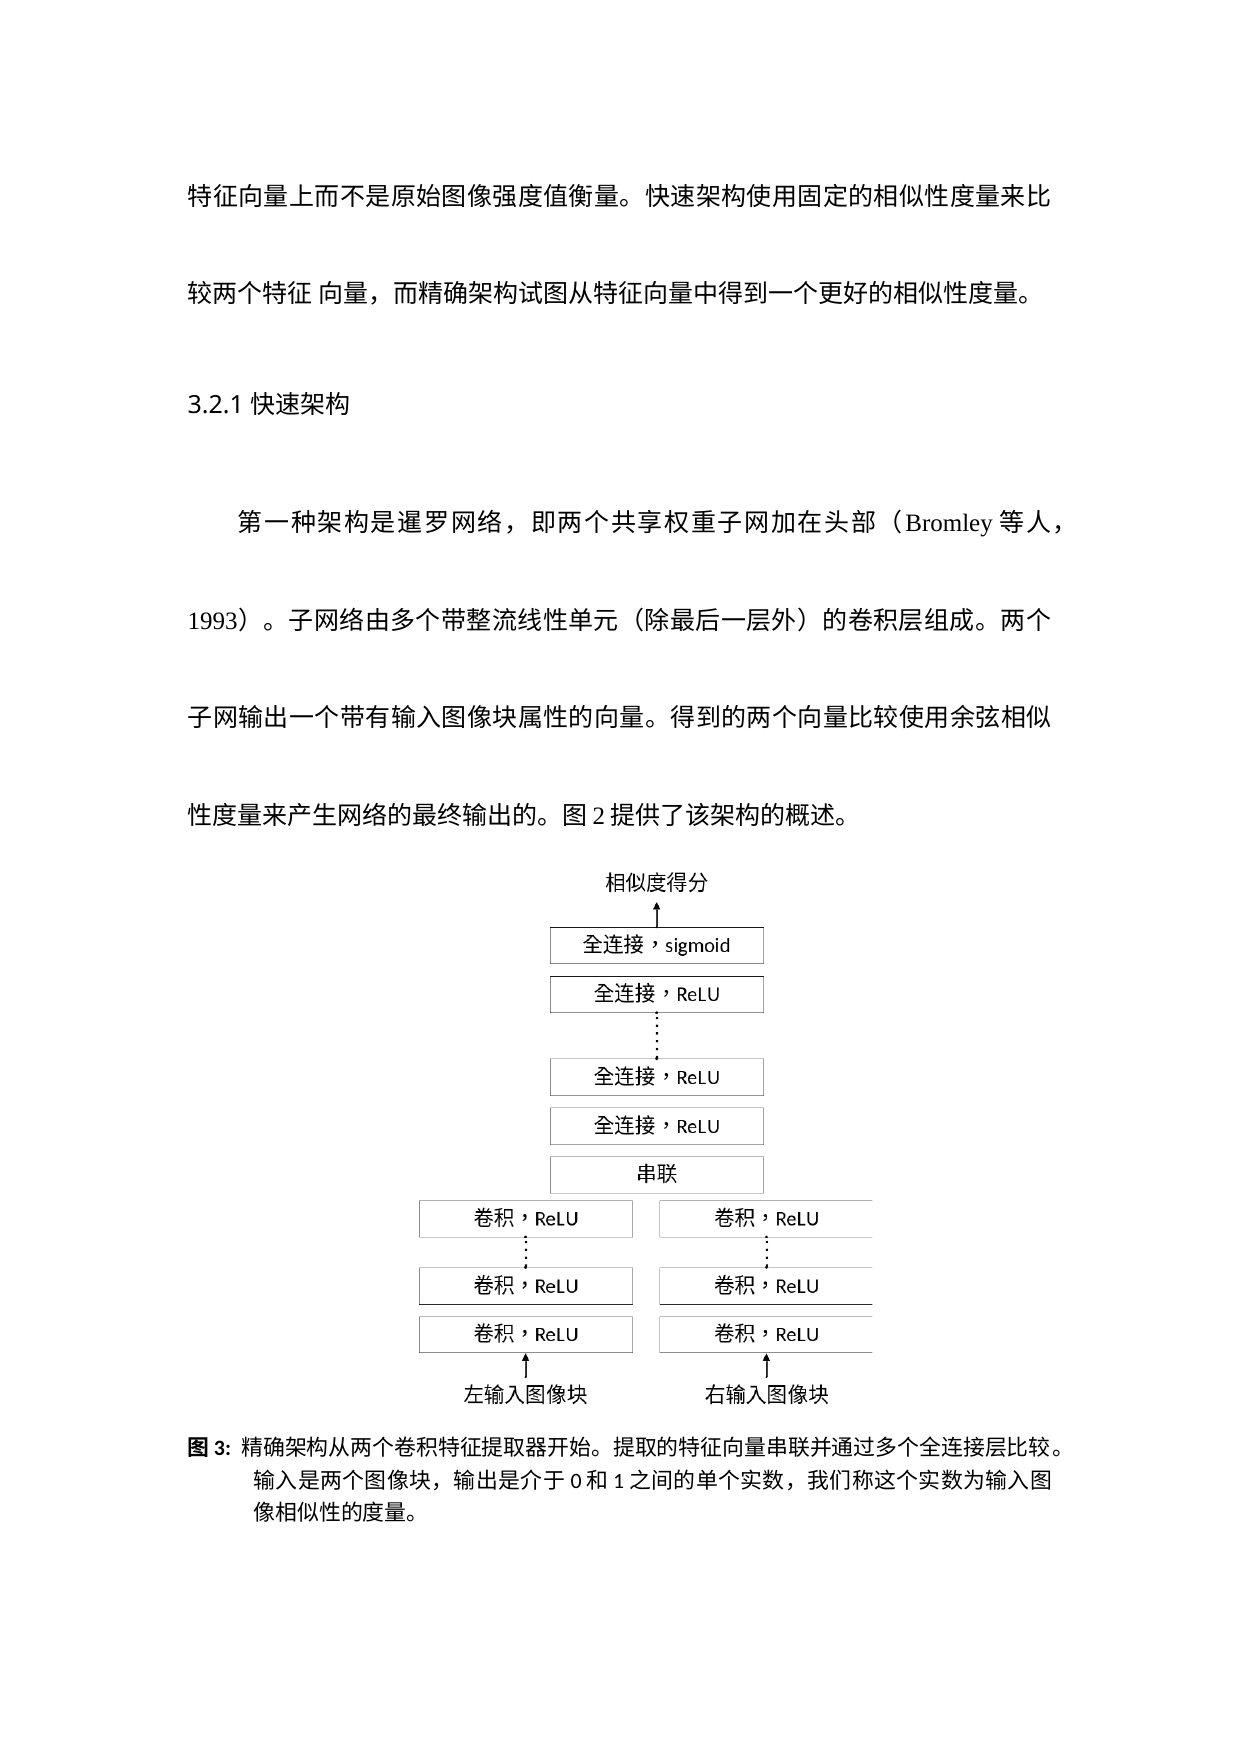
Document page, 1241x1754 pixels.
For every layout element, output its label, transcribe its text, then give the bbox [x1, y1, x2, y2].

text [187, 162, 1053, 324]
subtitle 3.2.1 快速架构 [187, 370, 1053, 435]
text 图3: 精确架构从两个卷积特征提取器开始。提取的特征向量串联并通过多个全连接层比较。输入是两个图像块，输出是介于0和1之间的单个实数，我们称这个实数为输入图像相似性的度量。 [187, 1430, 1053, 1527]
text 第一种架构是暹罗网络，即两个共享权重子网加在头部（Bromley等人，1993）。子网络由多个带整流线性单元（除最后一层外）的卷积层组成。两个子网输出一个带有输入图像块属性的向量。得到的两个向量比较使用余弦相似性度量来产生网络的最终输出的。图2提供了该架构的概述。 [187, 488, 1053, 846]
